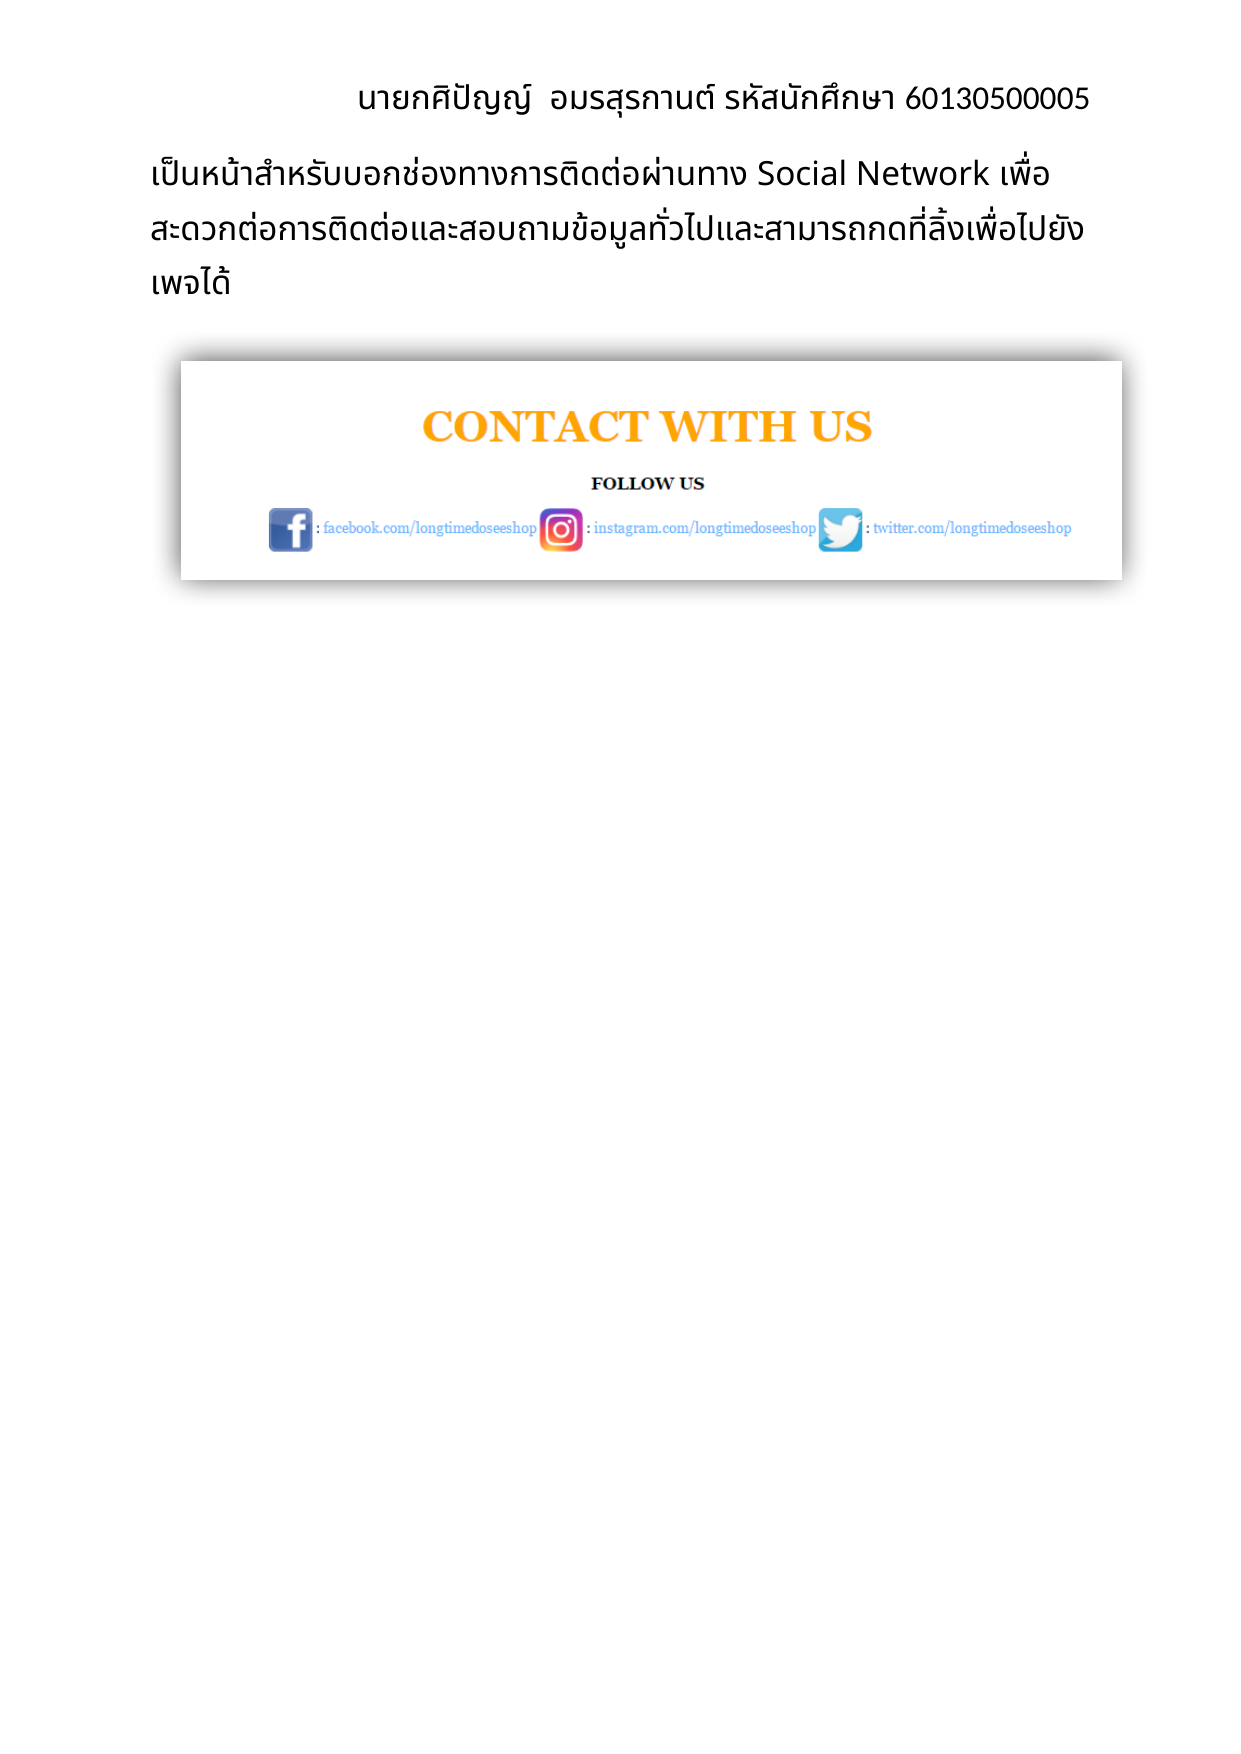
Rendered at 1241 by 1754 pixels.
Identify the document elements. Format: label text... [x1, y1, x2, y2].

text เป็นหน้าสำหรับบอกช่องทางการติดต่อผ่านทาง Social Network เพื่อสะดวกต่อการติดต่อและสอบถามข้อมูลทั่วไปและสามารถกดที่ลิ้งเพื่อไปยังเพจได้ [150, 150, 1090, 309]
picture [181, 361, 1122, 580]
